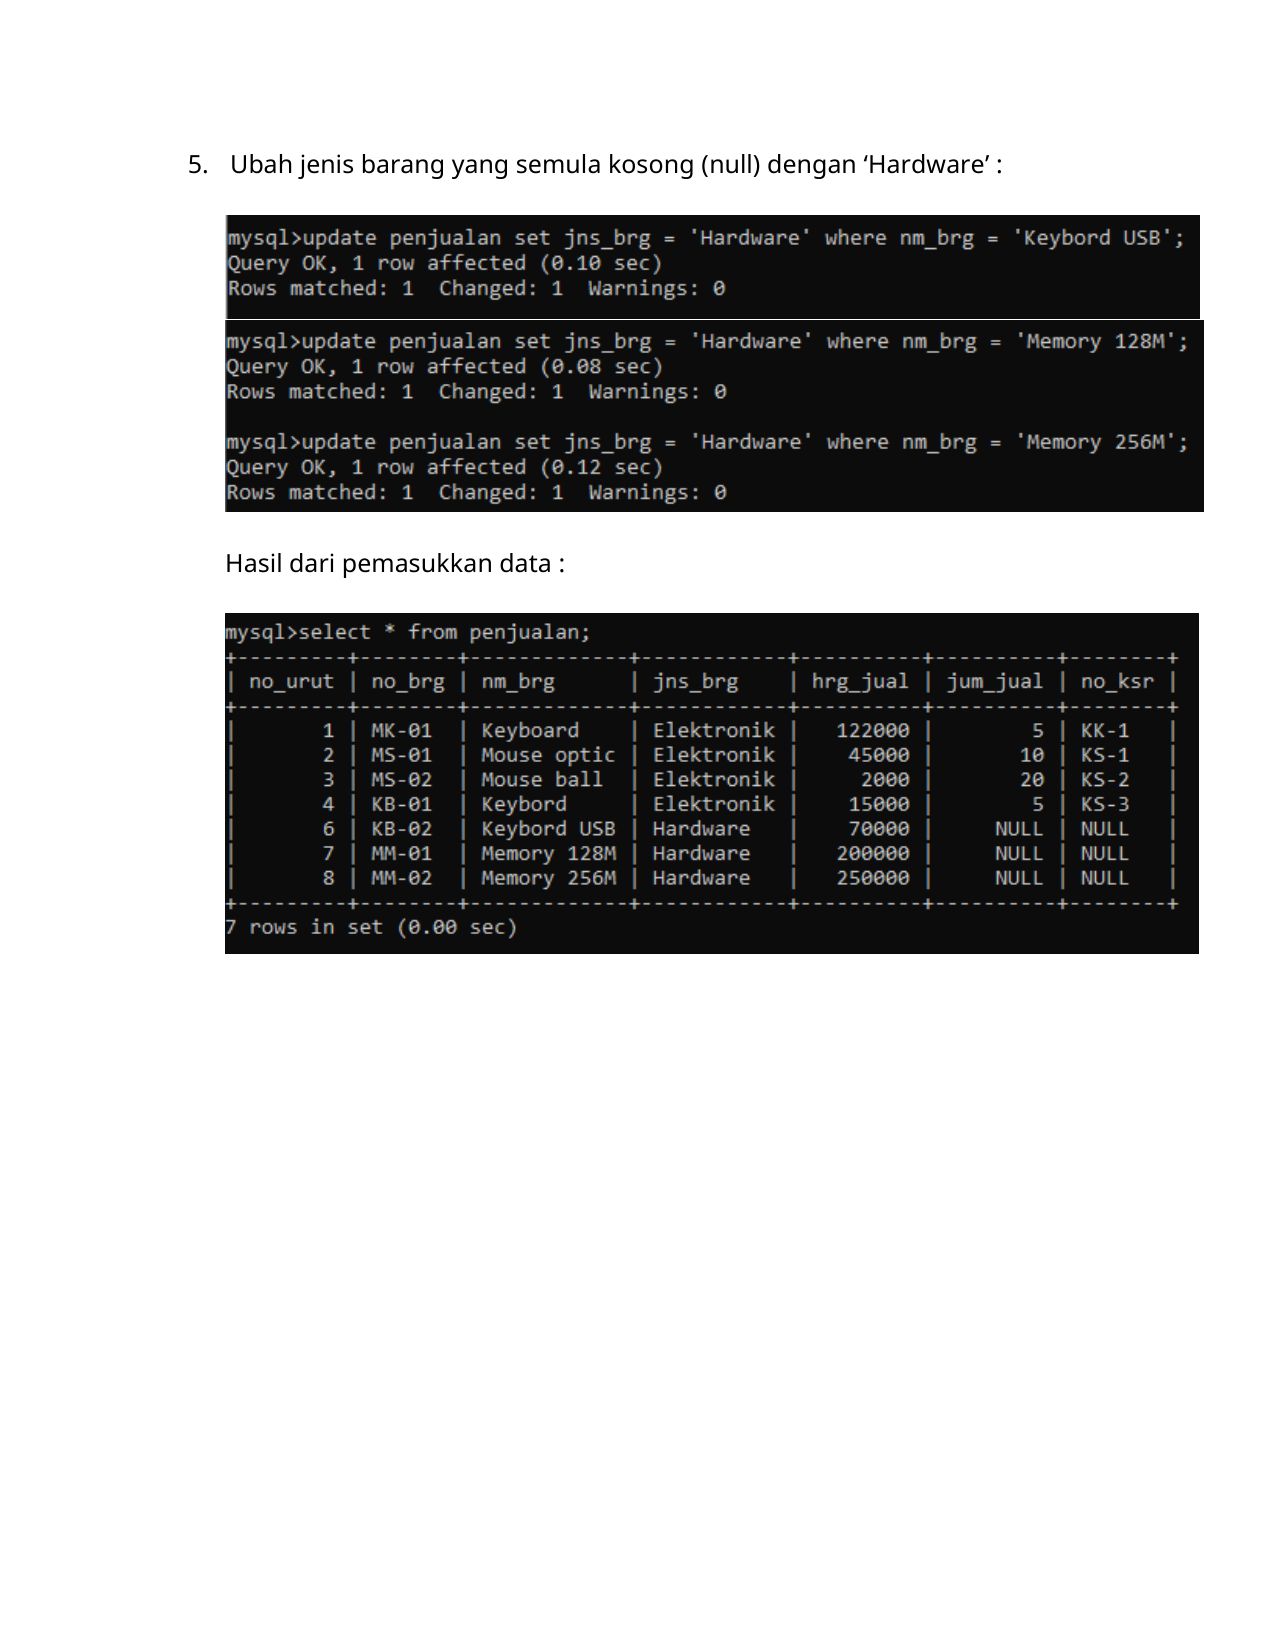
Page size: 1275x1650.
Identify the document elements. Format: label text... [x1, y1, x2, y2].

picture [225, 320, 1204, 512]
picture [225, 215, 1200, 319]
text 5. Ubah jenis barang yang semula kosong (null) dengan ‘Hardware’ : [188, 150, 1210, 179]
text Hasil dari pemasukkan data : [225, 546, 1210, 580]
picture [225, 613, 1199, 954]
